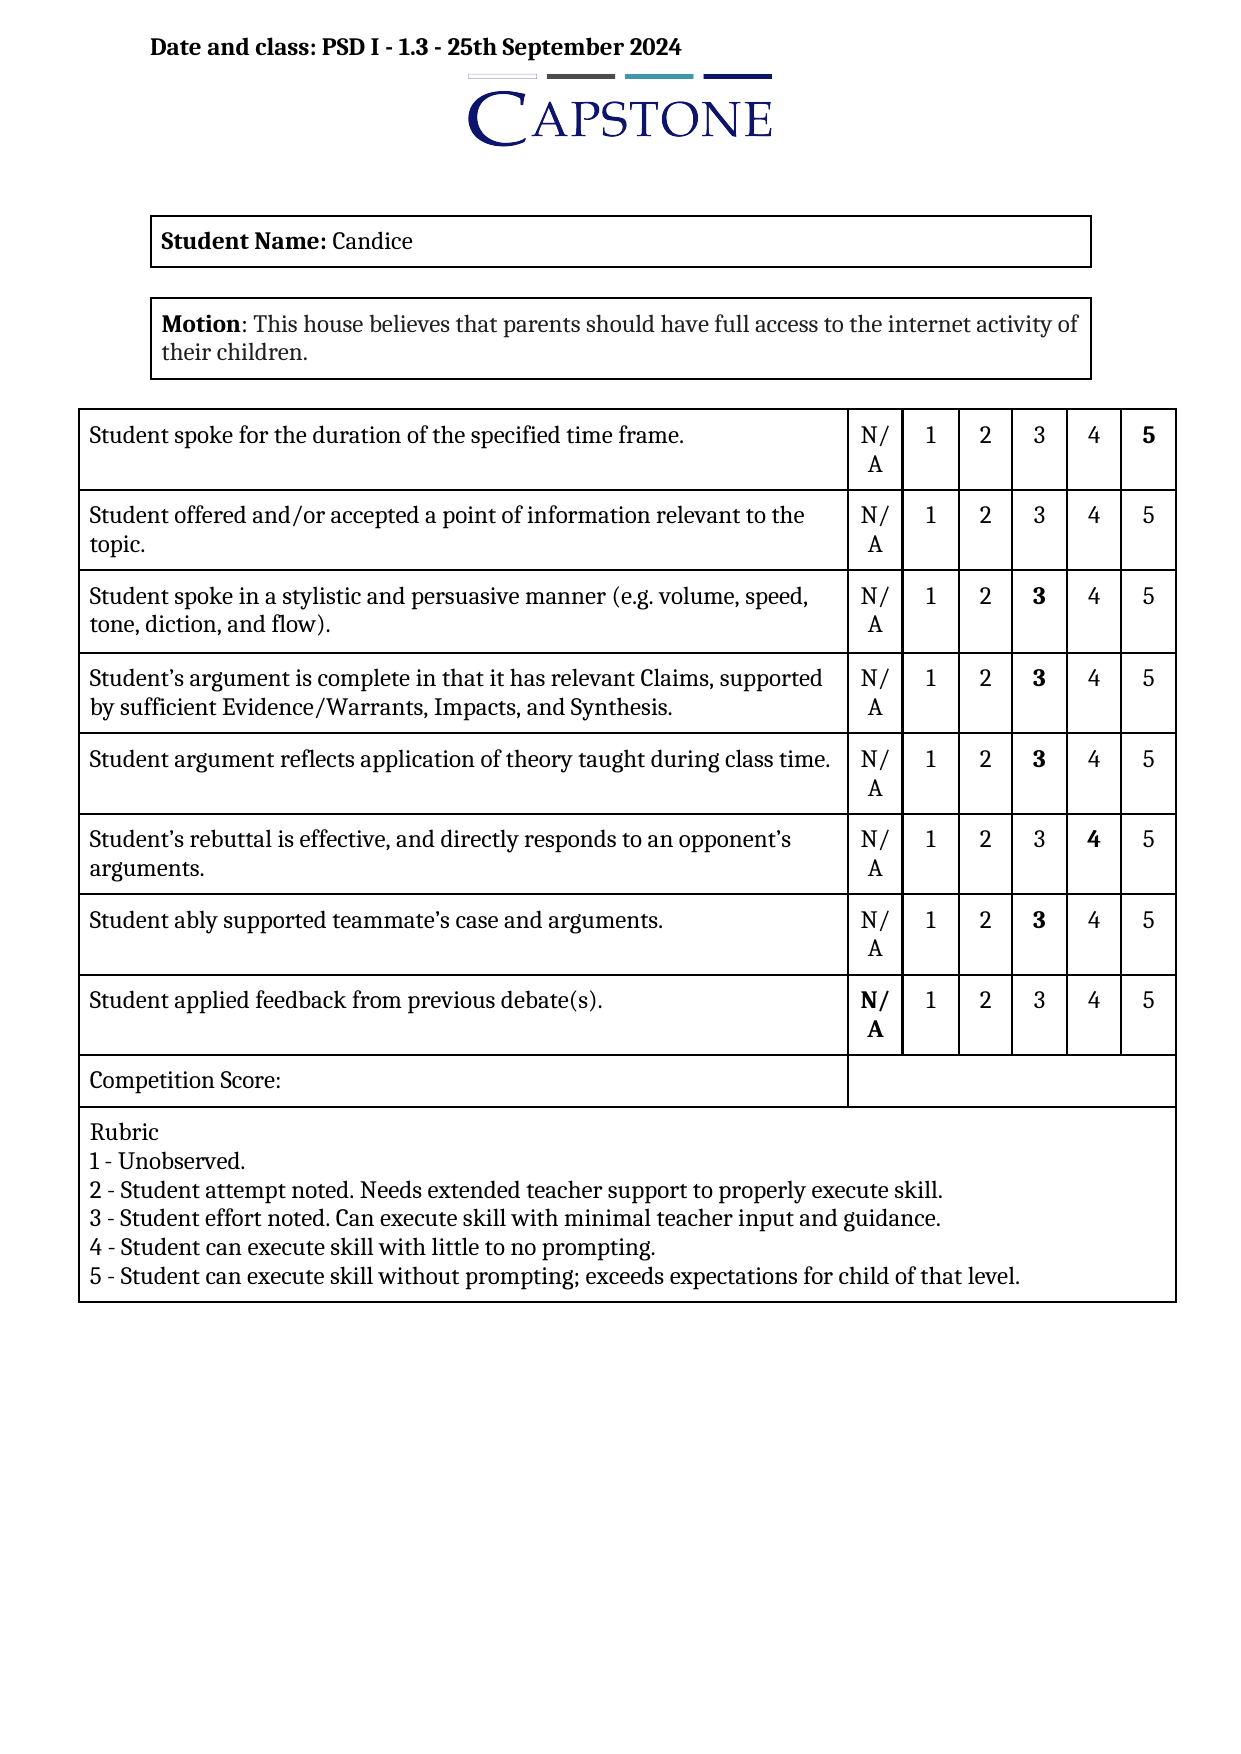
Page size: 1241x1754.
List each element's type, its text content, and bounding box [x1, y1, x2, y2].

table_cell 1 [904, 654, 958, 732]
table_header 3 [1013, 410, 1066, 489]
table_cell 3 [1013, 815, 1066, 893]
table_cell 2 [960, 654, 1011, 732]
table_cell Student applied feedback from previous debate(s). [80, 976, 847, 1054]
table_cell 3 [1013, 571, 1066, 652]
table_cell 3 [1013, 491, 1066, 569]
table_header Student spoke for the duration of the specified time frame. [80, 410, 847, 489]
table_cell 5 [1122, 976, 1175, 1054]
table_cell Competition Score: [80, 1056, 847, 1106]
table_cell N/A [849, 571, 901, 652]
table_cell 1 [904, 491, 958, 569]
table_cell 1 [904, 895, 958, 973]
table_header N/A [849, 410, 901, 489]
table_header 5 [1122, 410, 1175, 489]
table_header 4 [1068, 410, 1120, 489]
table_cell 2 [960, 815, 1011, 893]
table_cell N/A [849, 815, 901, 893]
table_cell 4 [1068, 734, 1120, 813]
table_cell 5 [1122, 491, 1175, 569]
table_cell 1 [904, 734, 958, 813]
table_cell N/A [849, 491, 901, 569]
table_header 1 [904, 410, 958, 489]
table_cell [849, 1056, 1175, 1106]
table_cell 3 [1013, 895, 1066, 973]
table_cell 5 [1122, 654, 1175, 732]
table_cell Student spoke in a stylistic and persuasive manner (e.g. volume, speed, tone, diction, and flow). [80, 571, 847, 652]
table_cell Student’s argument is complete in that it has relevant Claims, supported by sufficient Evidence/Warrants, Impacts, and Synthesis. [80, 654, 847, 732]
table_cell 4 [1068, 815, 1120, 893]
table_header 2 [960, 410, 1011, 489]
table_cell 2 [960, 734, 1011, 813]
table_cell Student offered and/or accepted a point of information relevant to the topic. [80, 491, 847, 569]
table_cell 3 [1013, 976, 1066, 1054]
table_cell 2 [960, 571, 1011, 652]
table_cell N/A [849, 734, 901, 813]
table_cell 4 [1068, 491, 1120, 569]
table_cell 2 [960, 976, 1011, 1054]
table_cell 5 [1122, 815, 1175, 893]
table_header Student Name: Candice [152, 217, 1090, 266]
table_header Motion: This house believes that parents should have full access to the internet activity of their children. [152, 299, 1090, 377]
table_cell Rubric 1 - Unobserved. 2 - Student attempt noted. Needs extended teacher support to properly execute skill. 3 - Student effort noted. Can execute skill with minimal teacher input and guidance. 4 - Student can execute skill with little to no prompting. 5 - Student can execute skill without prompting; exceeds expectations for child of that level. [80, 1108, 1175, 1301]
table_cell 4 [1068, 895, 1120, 973]
table_cell 3 [1013, 654, 1066, 732]
table_cell 4 [1068, 654, 1120, 732]
table_cell 3 [1013, 734, 1066, 813]
table_cell Student’s rebuttal is effective, and directly responds to an opponent’s arguments. [80, 815, 847, 893]
table_cell 2 [960, 895, 1011, 973]
table_cell 1 [904, 815, 958, 893]
table_cell N/A [849, 654, 901, 732]
table_cell 1 [904, 976, 958, 1054]
table_cell Student ably supported teammate’s case and arguments. [80, 895, 847, 973]
picture [460, 66, 781, 153]
table_cell N/A [849, 895, 901, 973]
table_cell Student argument reflects application of theory taught during class time. [80, 734, 847, 813]
table_cell 4 [1068, 571, 1120, 652]
table_cell N/A [849, 976, 901, 1054]
table_cell 5 [1122, 734, 1175, 813]
table_cell 5 [1122, 895, 1175, 973]
table_cell 5 [1122, 571, 1175, 652]
table_cell 2 [960, 491, 1011, 569]
table_cell 1 [904, 571, 958, 652]
table_cell 4 [1068, 976, 1120, 1054]
